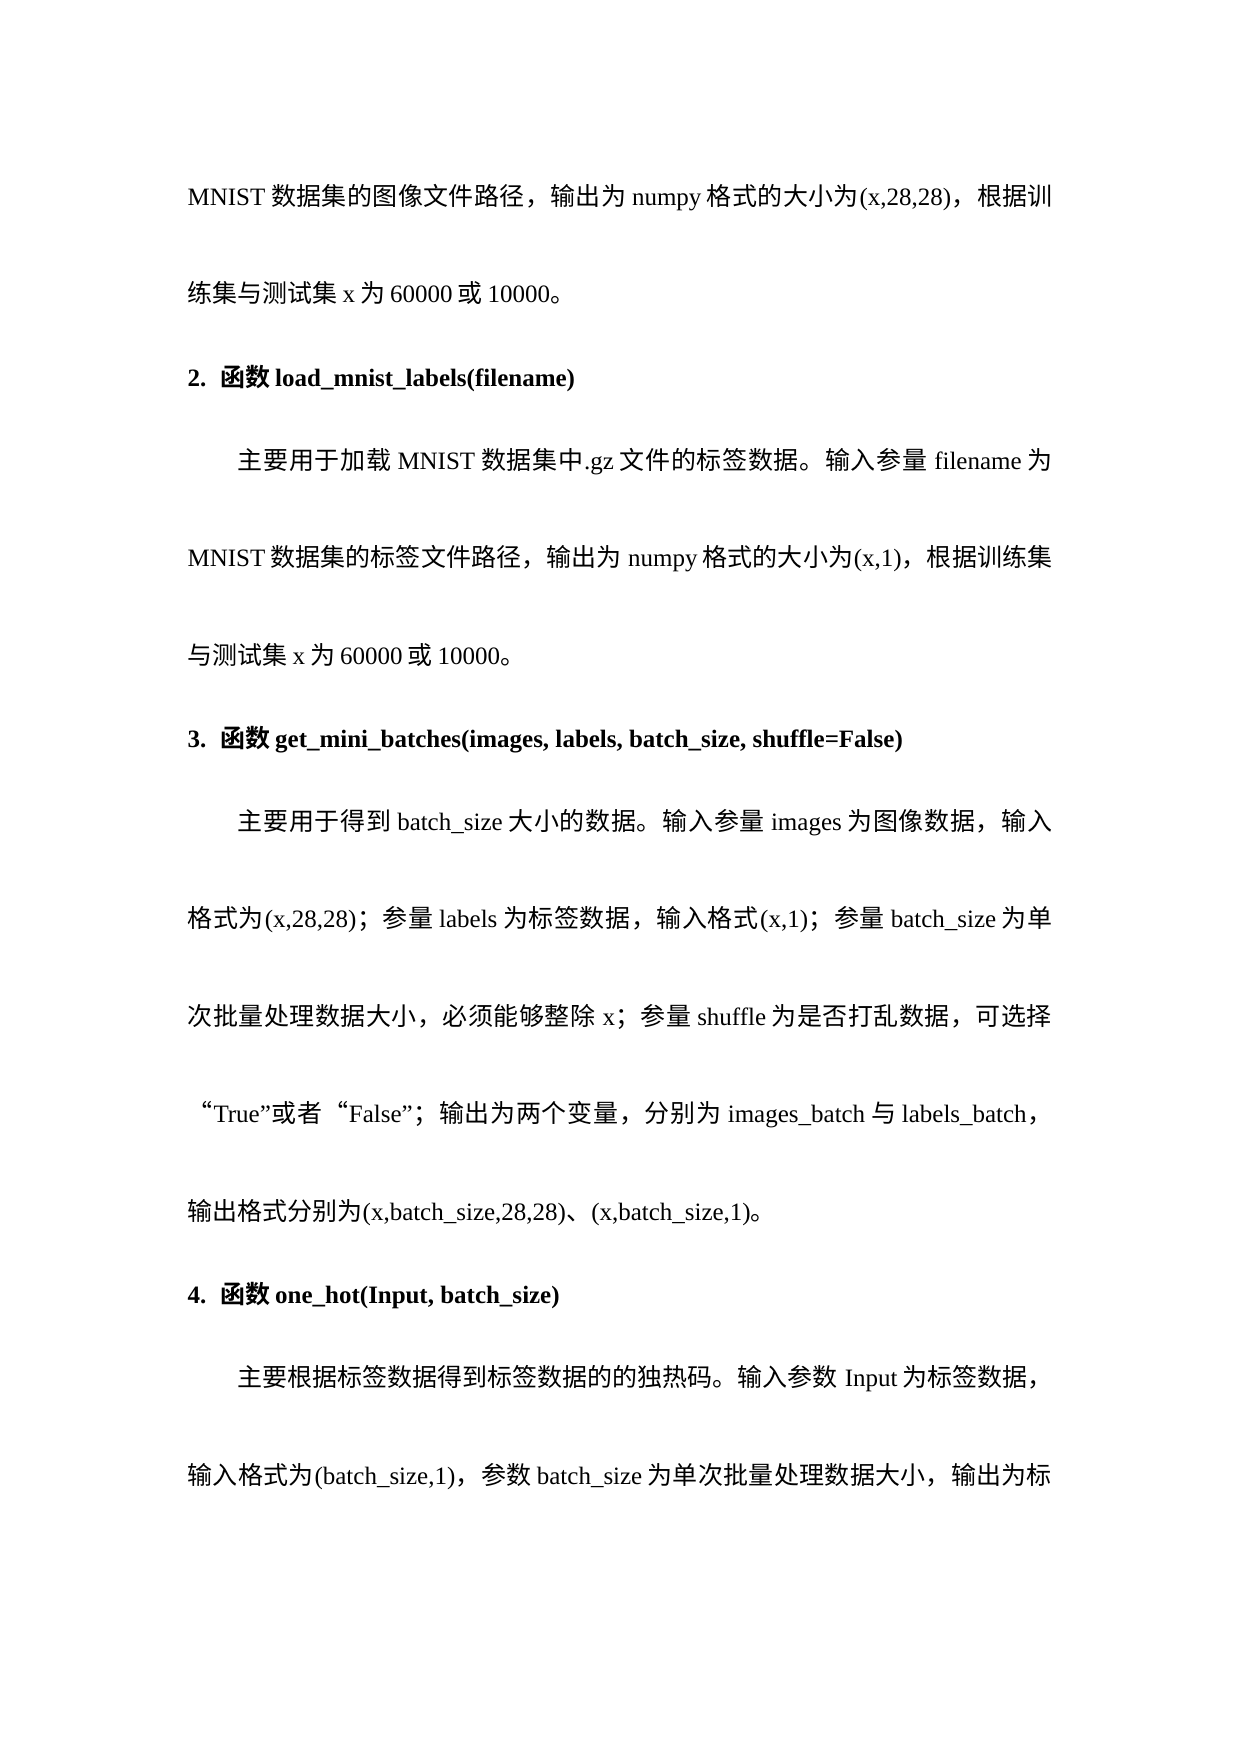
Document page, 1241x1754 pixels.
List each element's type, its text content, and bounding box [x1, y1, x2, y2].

list 函数get_mini_batches(images, labels, batch_size, shuffle=False) [187, 704, 1053, 769]
list 函数one_hot(Input, batch_size) [187, 1260, 1053, 1325]
list 函数load_mnist_labels(filename) [187, 343, 1053, 408]
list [187, 1343, 1053, 1506]
list 主要用于加载MNIST数据集中.gz文件的标签数据。输入参量filename为MNIST数据集的标签文件路径，输出为numpy格式的大小为(x,1)，根据训练集与测试集x为60000或10000。 [187, 426, 1053, 686]
list 主要用于得到batch_size大小的数据。输入参量images为图像数据，输入格式为(x,28,28)；参量labels为标签数据，输入格式(x,1)；参量batch_size为单次批量处理数据大小，必须能够整除x；参量shuffle为是否打乱数据，可选择“True”或者“False”；输出为两个变量，分别为images_batch与labels_batch，输出格式分别为(x,batch_size,28,28)、(x,batch_size,1)。 [187, 787, 1053, 1242]
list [187, 162, 1053, 324]
